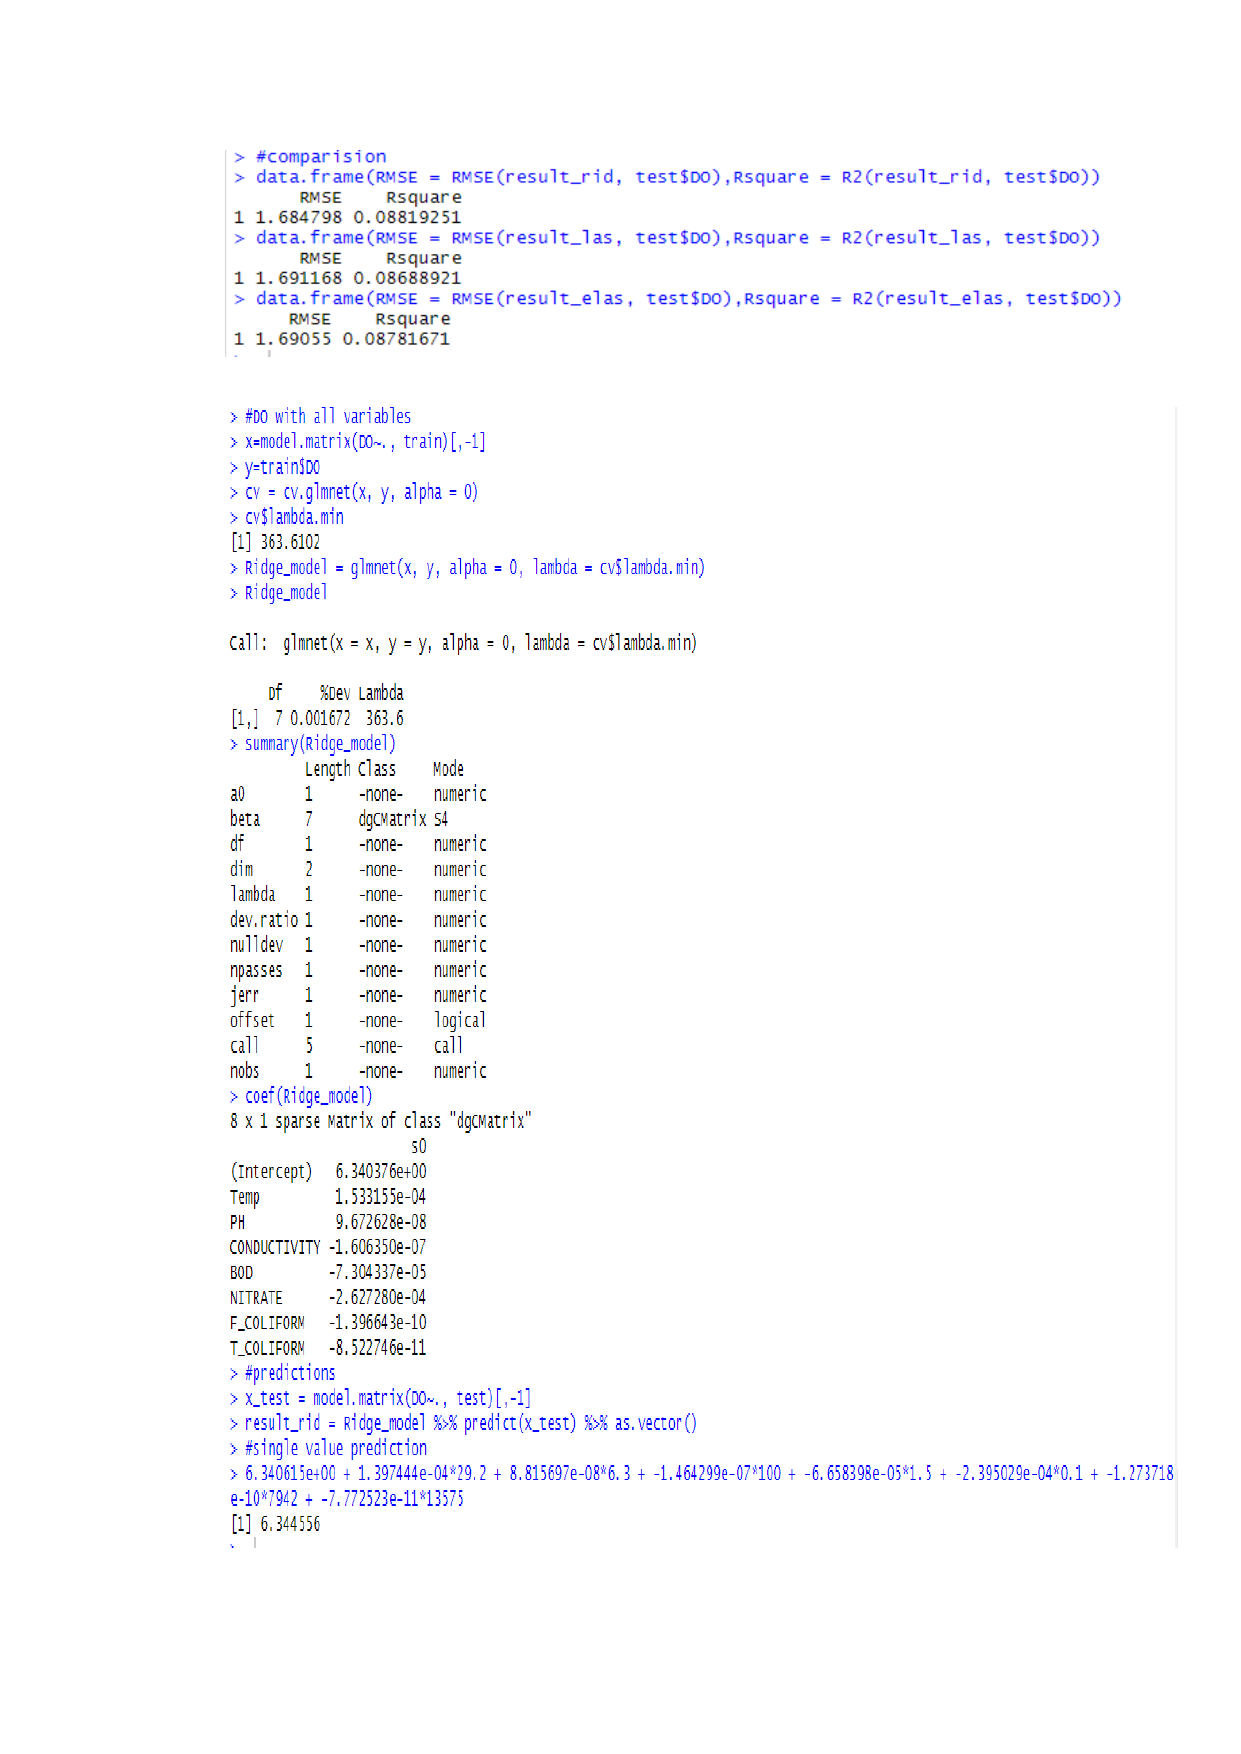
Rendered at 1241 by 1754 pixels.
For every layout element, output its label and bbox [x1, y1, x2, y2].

picture [225, 407, 1178, 1548]
picture [225, 150, 1166, 357]
